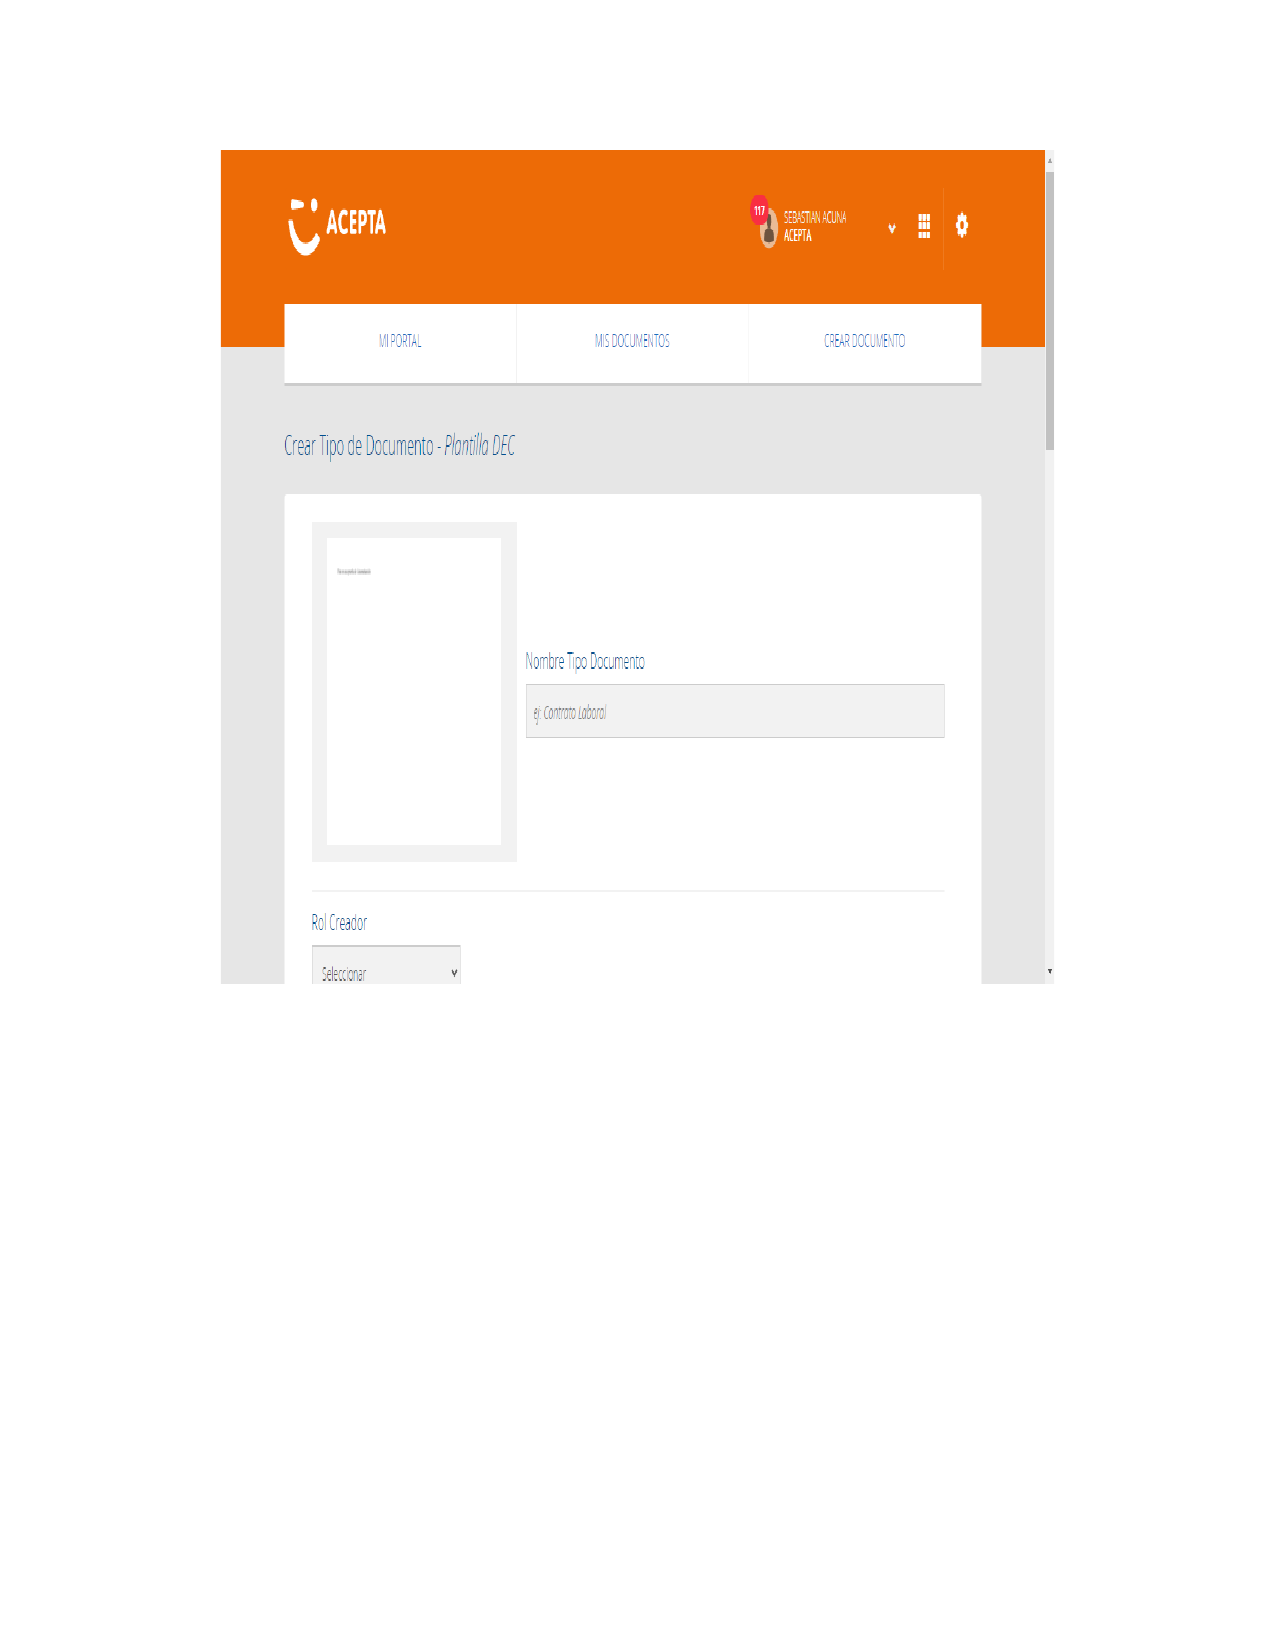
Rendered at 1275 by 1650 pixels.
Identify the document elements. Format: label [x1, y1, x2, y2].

picture [220, 184, 1055, 1018]
